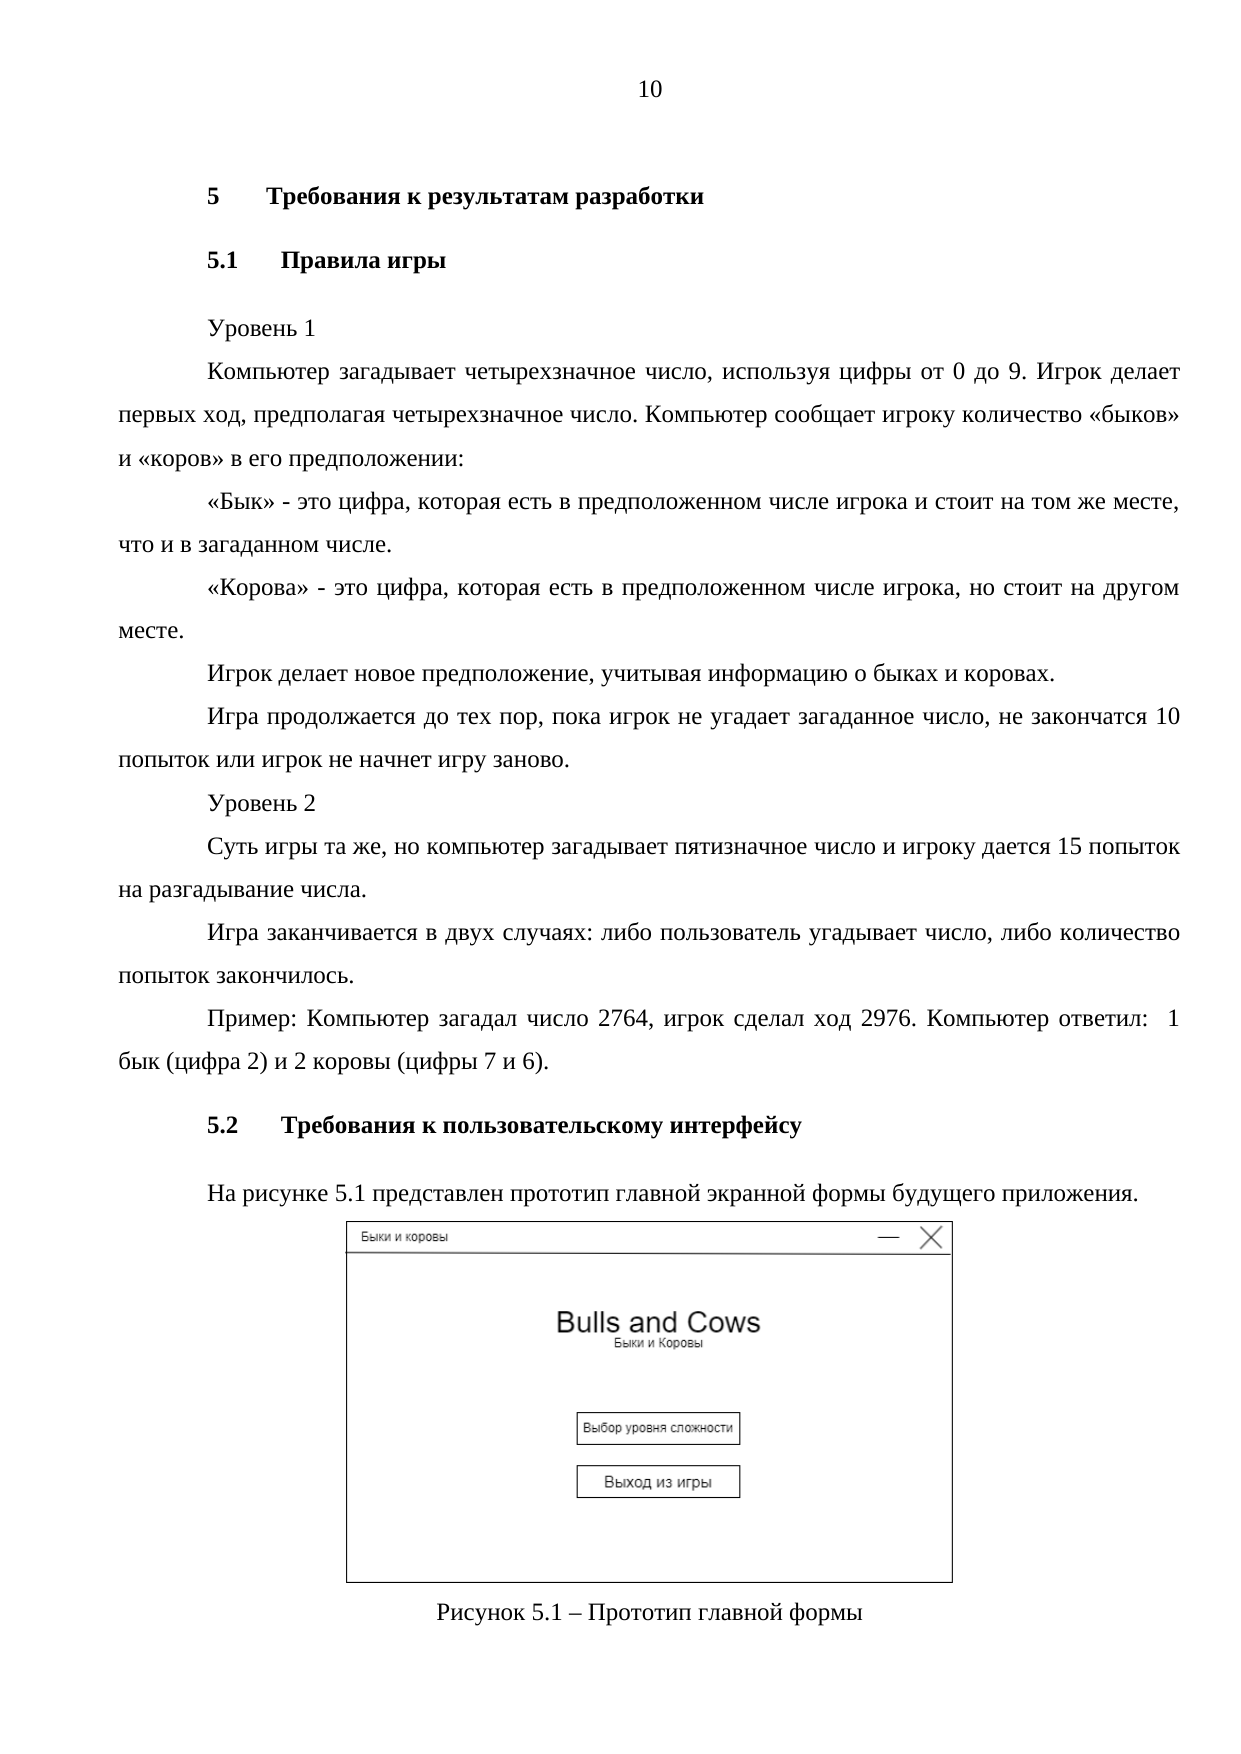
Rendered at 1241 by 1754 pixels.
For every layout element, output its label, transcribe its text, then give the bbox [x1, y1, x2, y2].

subtitle Правила игры [118, 245, 1181, 274]
text «Бык» - это цифра, которая есть в предположенном числе игрока и стоит на том же месте, что и в загаданном числе. [118, 486, 1181, 558]
text Уровень 1 [118, 313, 1181, 342]
text Игрок делает новое предположение, учитывая информацию о быках и коровах. [118, 658, 1181, 687]
text Суть игры та же, но компьютер загадывает пятизначное число и игроку дается 15 попыток на разгадывание числа. [118, 831, 1181, 903]
text Игра заканчивается в двух случаях: либо пользователь угадывает число, либо количество попыток закончилось. [118, 917, 1181, 989]
text Пример: Компьютер загадал число 2764, игрок сделал ход 2976. Компьютер ответил: 1 бык (цифра 2) и 2 коровы (цифры 7 и 6). [118, 1003, 1181, 1075]
text Игра продолжается до тех пор, пока игрок не угадает загаданное число, не закончатся 10 попыток или игрок не начнет игру заново. [118, 701, 1181, 773]
subtitle Требования к результатам разработки [118, 181, 1181, 210]
subtitle Требования к пользовательскому интерфейсу [118, 1110, 1181, 1139]
picture [345, 1221, 954, 1583]
text «Корова» - это цифра, которая есть в предположенном числе игрока, но стоит на другом месте. [118, 572, 1181, 644]
text Рисунок 5.1 – Прототип главной формы [118, 1597, 1181, 1626]
text Компьютер загадывает четырехзначное число, используя цифры от 0 до 9. Игрок делает первых ход, предполагая четырехзначное число. Компьютер сообщает игроку количество «быков» и «коров» в его предположении: [118, 356, 1181, 471]
text Уровень 2 [118, 788, 1181, 816]
text На рисунке 5.1 представлен прототип главной экранной формы будущего приложения. [118, 1178, 1181, 1207]
